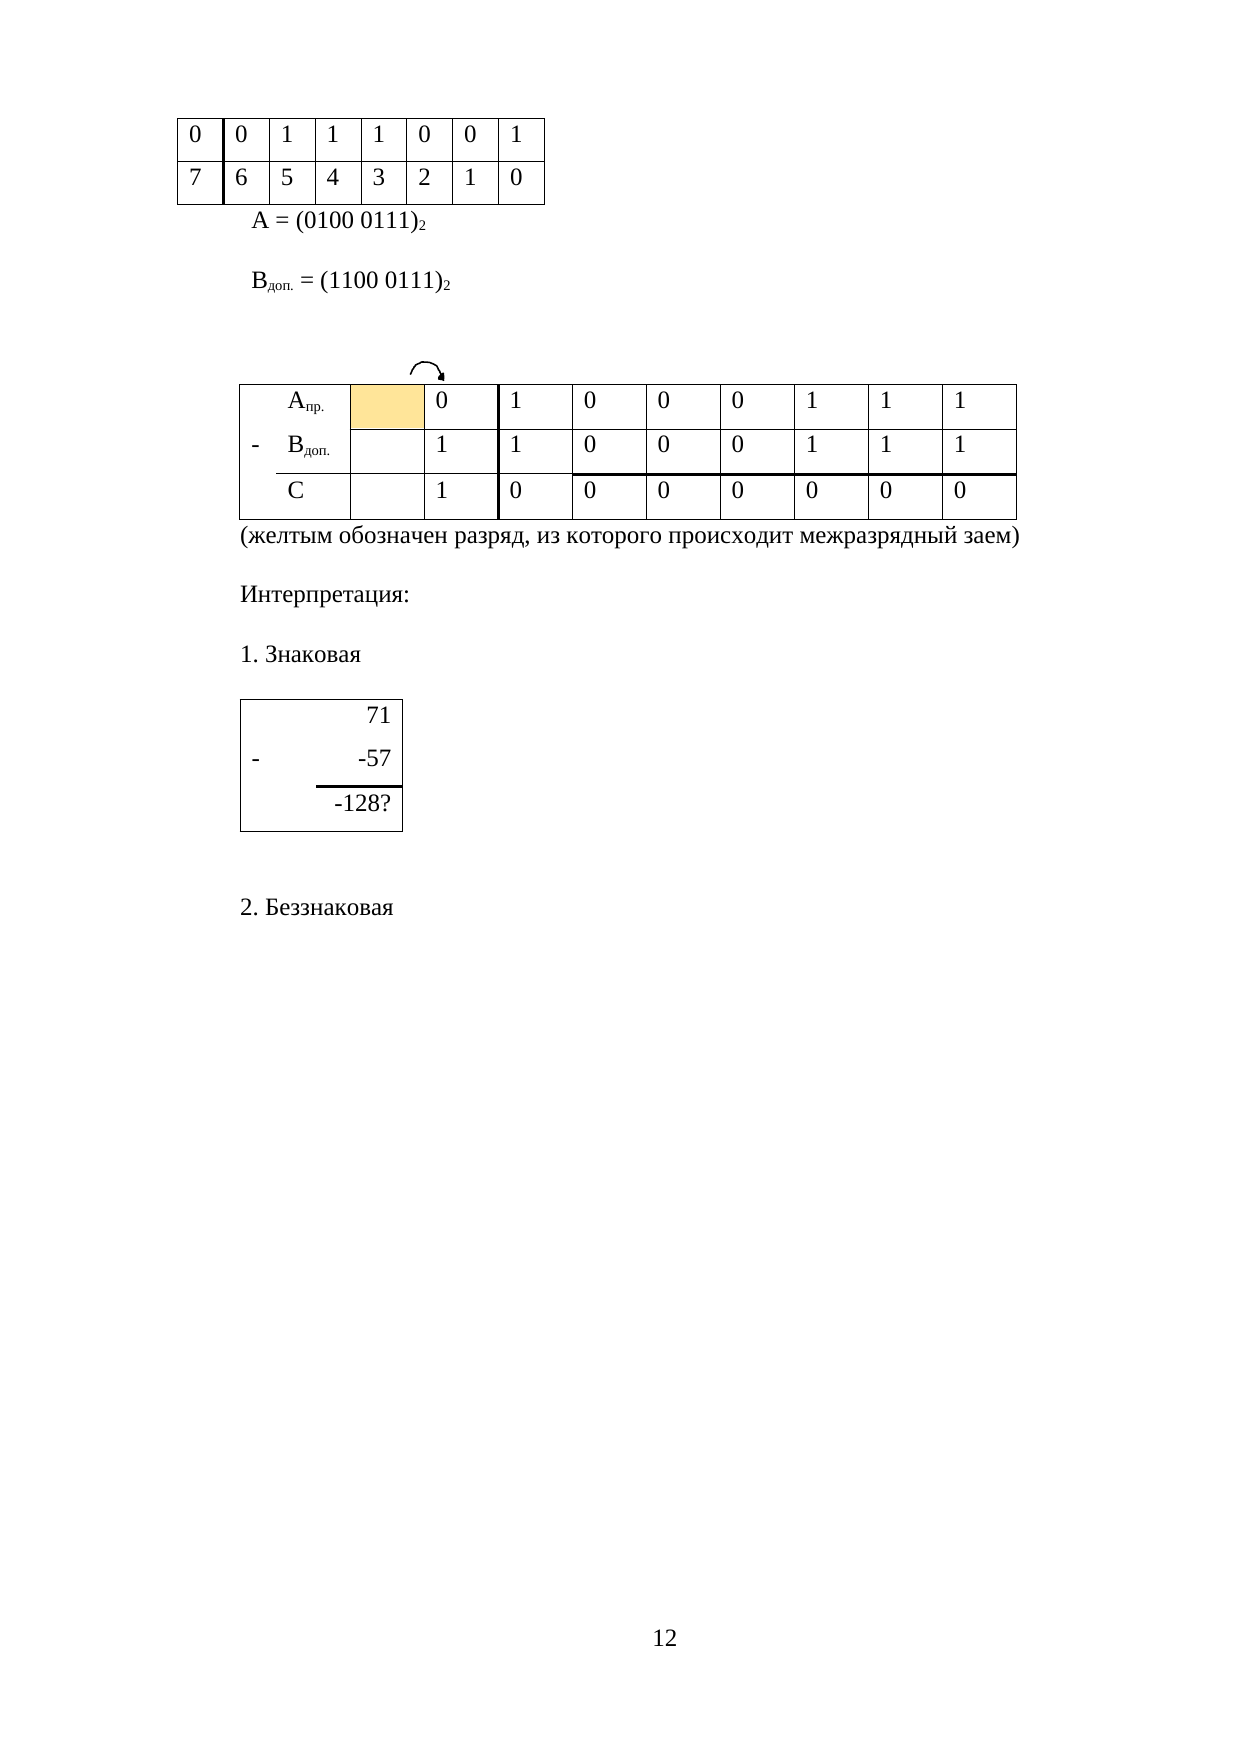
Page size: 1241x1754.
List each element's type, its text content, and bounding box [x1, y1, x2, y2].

table_cell 0 [721, 476, 794, 519]
table_header 1 [943, 385, 1016, 428]
table_cell 0 [499, 162, 544, 204]
table_cell 1 [795, 430, 868, 472]
table_cell [351, 474, 424, 519]
table_cell 0 [573, 476, 646, 519]
table_cell 6 [225, 162, 269, 204]
table_header 1 [316, 119, 361, 161]
table_header 0 [178, 119, 222, 161]
text Bдоп. = (1100 0111)2 [177, 265, 1152, 293]
table_cell [240, 473, 276, 519]
table_header 0 [425, 385, 497, 428]
table_cell [241, 785, 316, 831]
table_cell 0 [573, 430, 646, 472]
table_header 1 [500, 385, 572, 428]
table_header 0 [721, 385, 794, 428]
text 1. Знаковая [240, 639, 627, 668]
table_header 1 [499, 119, 544, 161]
table_cell 5 [270, 162, 315, 204]
table_header [241, 700, 316, 743]
table_cell 1 [869, 430, 942, 472]
text (желтым обозначен разряд, из которого происходит межразрядный заем) [177, 520, 1152, 548]
table_cell C [276, 474, 350, 519]
table_cell - [240, 429, 276, 472]
table_header 0 [453, 119, 498, 161]
table_cell 0 [795, 476, 868, 519]
table_cell 0 [647, 430, 720, 472]
table_cell 0 [869, 476, 942, 519]
table_header 71 [316, 700, 402, 743]
table_header 0 [407, 119, 452, 161]
table_cell -57 [316, 743, 402, 785]
table_cell 1 [453, 162, 498, 204]
table_cell Bдоп. [276, 429, 350, 472]
table_header [351, 385, 424, 428]
text A = (0100 0111)2 [177, 205, 1152, 234]
table_header 1 [869, 385, 942, 428]
table_header 0 [573, 385, 646, 428]
table_cell 1 [943, 430, 1016, 472]
text 2. Беззнаковая [240, 892, 627, 921]
table_cell 1 [500, 430, 572, 472]
table_cell 4 [316, 162, 361, 204]
table_cell 3 [362, 162, 406, 204]
table_header 1 [795, 385, 868, 428]
table_cell 2 [407, 162, 452, 204]
text Интерпретация: [240, 579, 1152, 608]
table_header 1 [270, 119, 315, 161]
table_cell -128? [316, 788, 402, 831]
table_header [240, 385, 276, 428]
table_cell 1 [425, 430, 497, 472]
table_cell - [241, 743, 316, 785]
table_cell 0 [721, 430, 794, 472]
table_header Aпр. [276, 385, 350, 428]
table_header 0 [647, 385, 720, 428]
table_cell [351, 430, 424, 472]
table_cell 1 [425, 474, 497, 519]
table_cell 0 [647, 476, 720, 519]
table_header 0 [225, 119, 269, 161]
table_cell 0 [500, 474, 572, 519]
table_cell 7 [178, 162, 222, 204]
table_cell 0 [943, 476, 1016, 519]
table_header 1 [362, 119, 406, 161]
